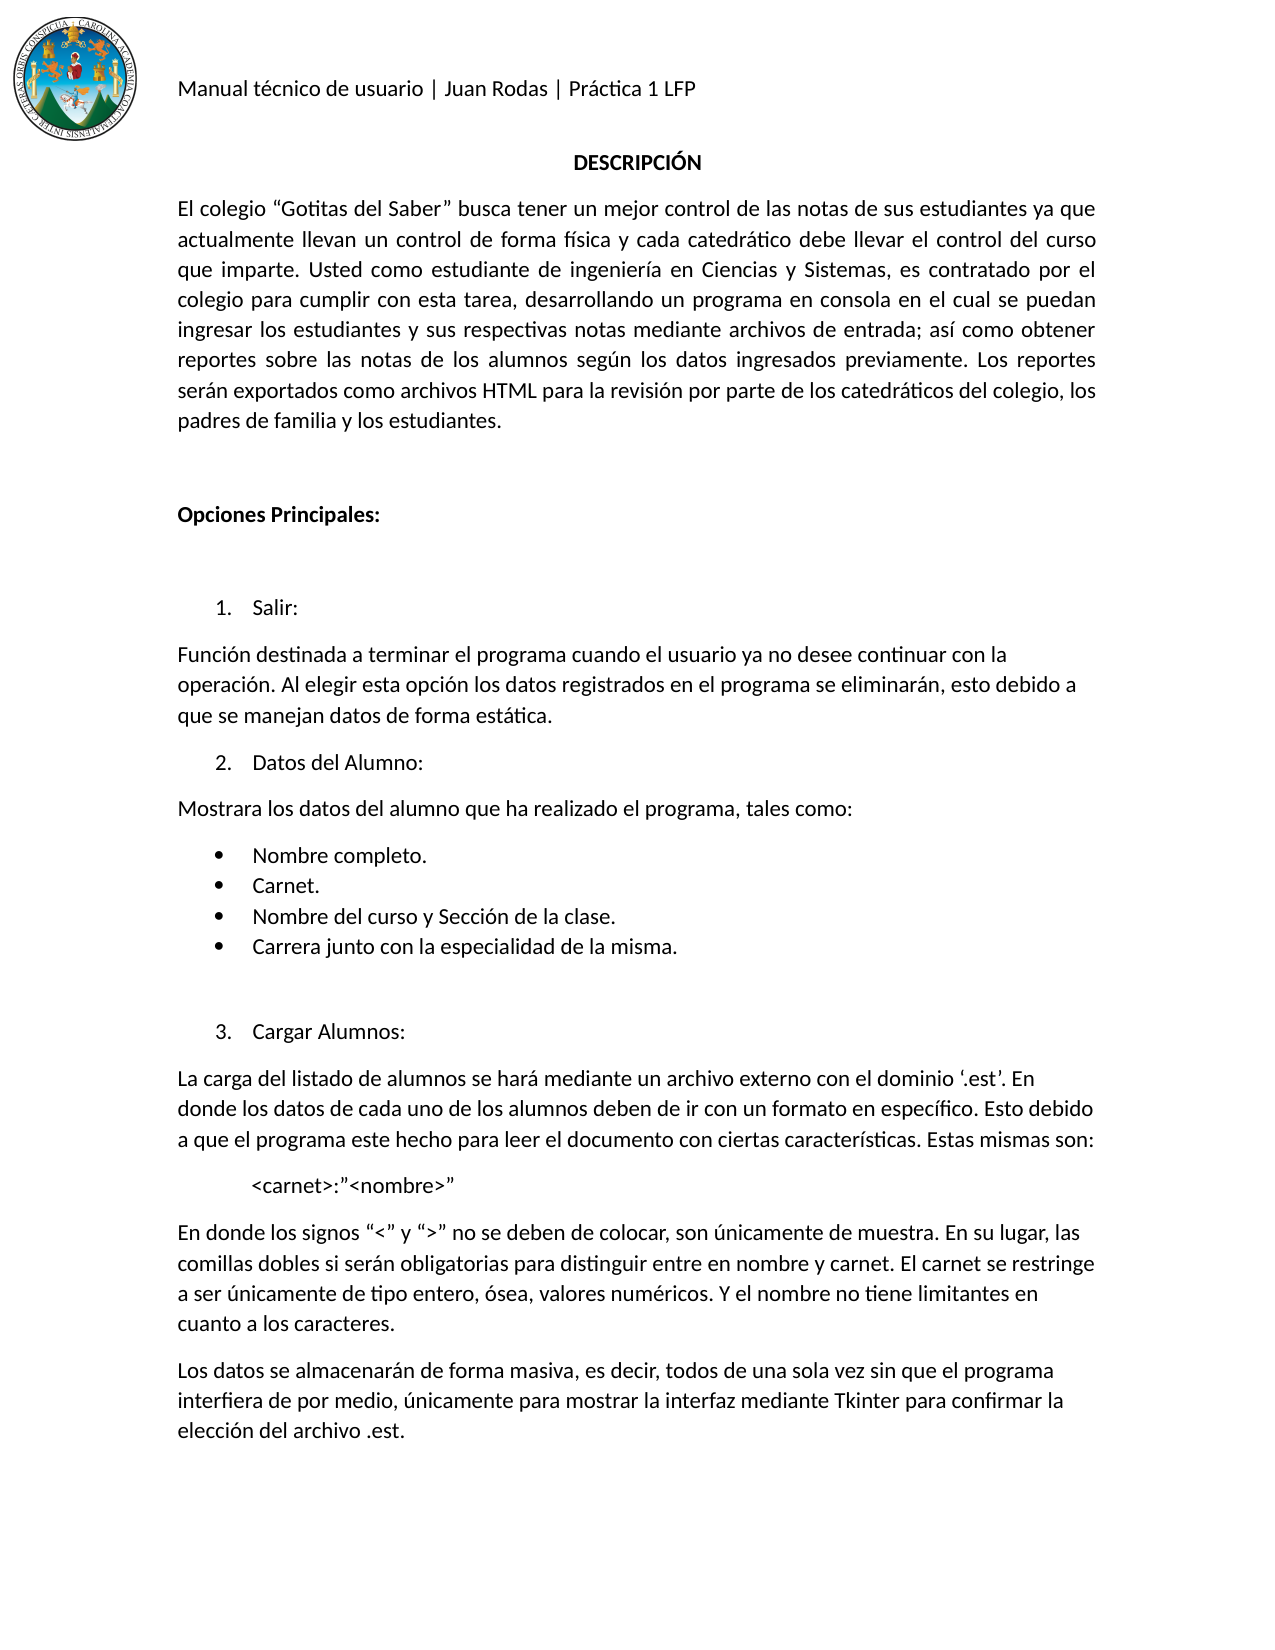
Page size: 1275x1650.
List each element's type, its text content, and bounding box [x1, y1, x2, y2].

list Cargar Alumnos: [215, 1017, 1098, 1045]
text Los datos se almacenarán de forma masiva, es decir, todos de una sola vez sin que el programa interfiera de por medio, únicamente para mostrar la interfaz mediante Tkinter para confirmar la elección del archivo .est. [177, 1356, 1098, 1444]
text La carga del listado de alumnos se hará mediante un archivo externo con el dominio ‘.est’. En donde los datos de cada uno de los alumnos deben de ir con un formato en específico. Esto debido a que el programa este hecho para leer el documento con ciertas características. Estas mismas son: [177, 1064, 1098, 1153]
list Carrera junto con la especialidad de la misma. [215, 932, 1098, 960]
text Mostrara los datos del alumno que ha realizado el programa, tales como: [177, 794, 1098, 822]
list Nombre completo. [215, 841, 1098, 869]
text En donde los signos “<” y “>” no se deben de colocar, son únicamente de muestra. En su lugar, las comillas dobles si serán obligatorias para distinguir entre en nombre y carnet. El carnet se restringe a ser únicamente de tipo entero, ósea, valores numéricos. Y el nombre no tiene limitantes en cuanto a los caracteres. [177, 1218, 1098, 1337]
list Salir: [215, 593, 1098, 621]
list Datos del Alumno: [215, 748, 1098, 776]
text Opciones Principales: [177, 500, 1098, 528]
list Carnet. [215, 872, 1098, 899]
picture [13, 17, 137, 141]
text <carnet>:”<nombre>” [177, 1172, 1098, 1199]
text DESCRIPCIÓN [177, 148, 1098, 176]
text El colegio “Gotitas del Saber” busca tener un mejor control de las notas de sus estudiantes ya que actualmente llevan un control de forma física y cada catedrático debe llevar el control del curso que imparte. Usted como estudiante de ingeniería en Ciencias y Sistemas, es contratado por el colegio para cumplir con esta tarea, desarrollando un programa en consola en el cual se puedan ingresar los estudiantes y sus respectivas notas mediante archivos de entrada; así como obtener reportes sobre las notas de los alumnos según los datos ingresados previamente. Los reportes serán exportados como archivos HTML para la revisión por parte de los catedráticos del colegio, los padres de familia y los estudiantes. [177, 194, 1098, 434]
text Función destinada a terminar el programa cuando el usuario ya no desee continuar con la operación. Al elegir esta opción los datos registrados en el programa se eliminarán, esto debido a que se manejan datos de forma estática. [177, 640, 1098, 729]
list Nombre del curso y Sección de la clase. [215, 902, 1098, 930]
